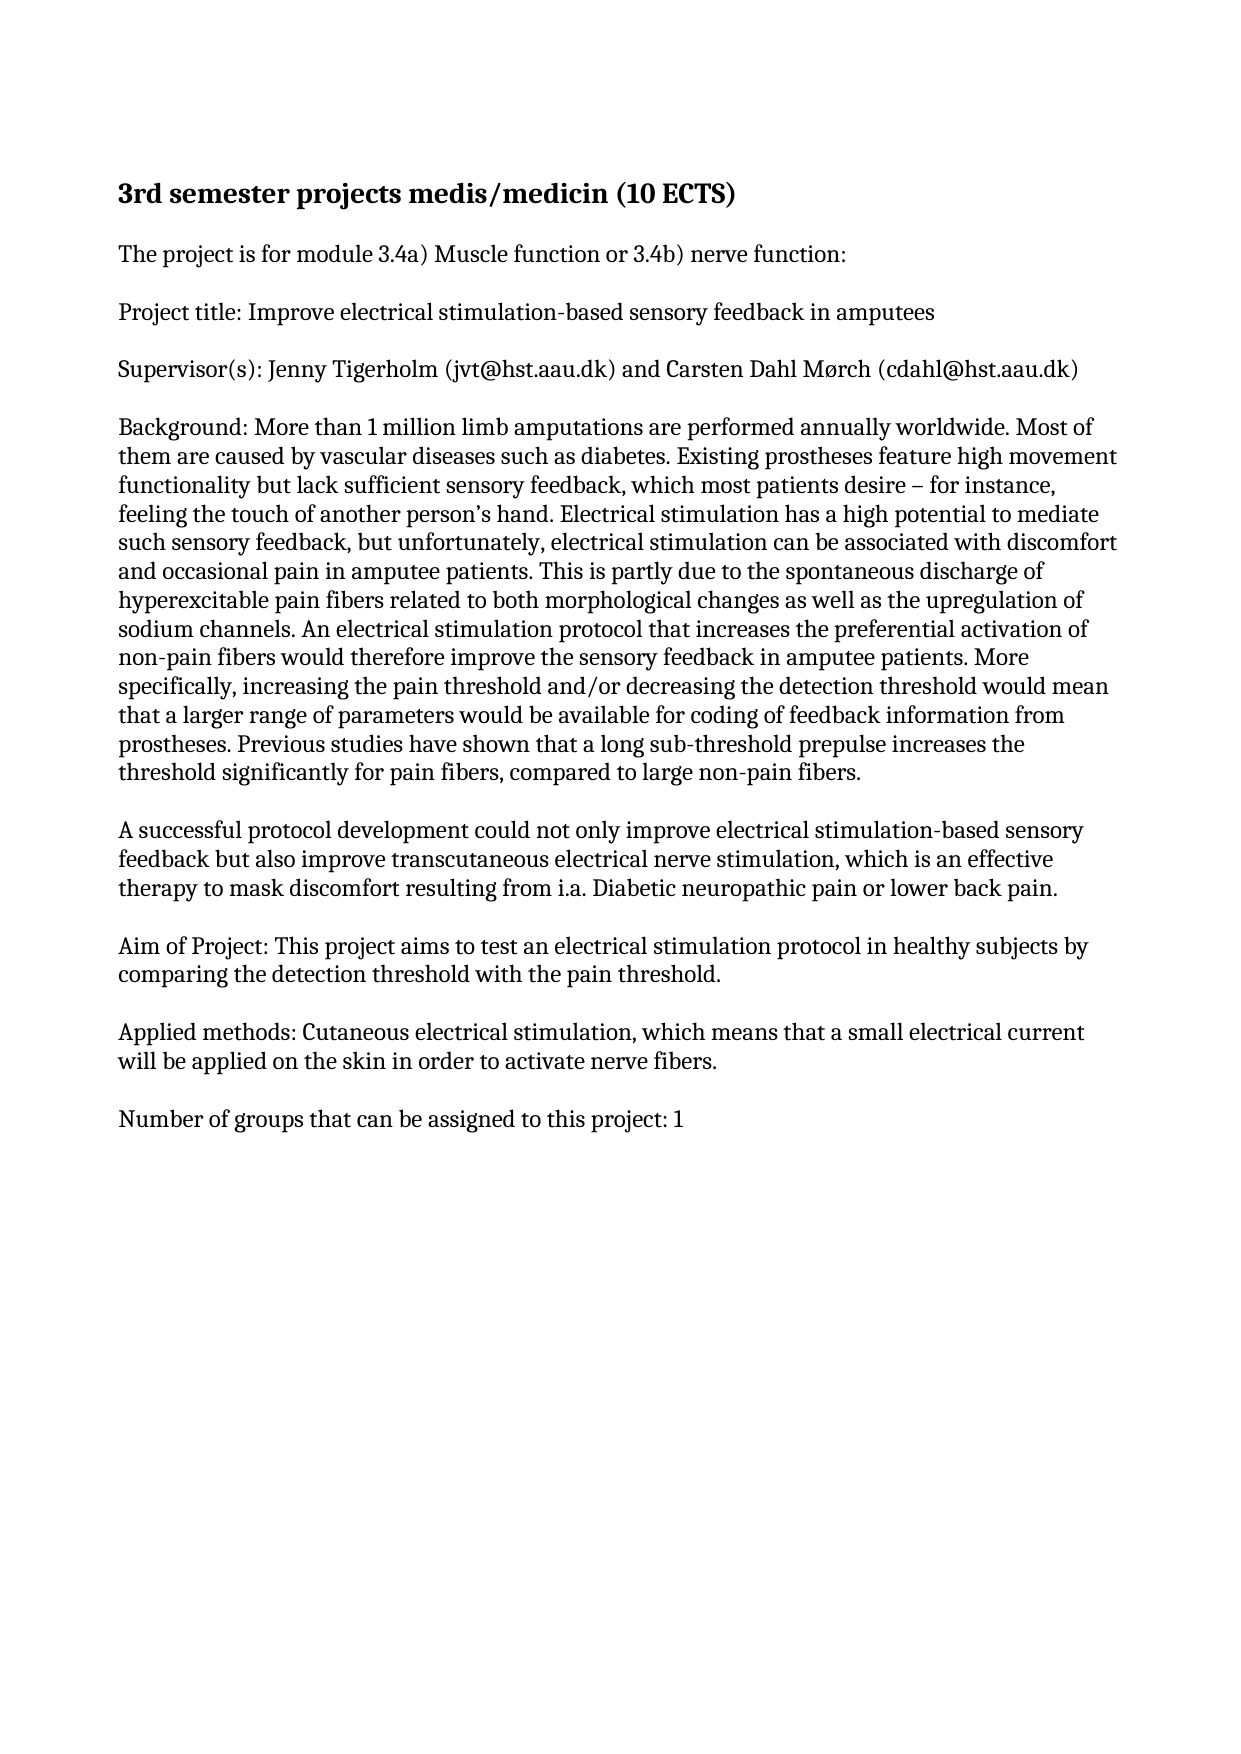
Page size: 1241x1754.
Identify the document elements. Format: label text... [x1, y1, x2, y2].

text Supervisor(s): Jenny Tigerholm (jvt@hst.aau.dk) and Carsten Dahl Mørch (cdahl@hst.aau.dk) [118, 355, 1122, 384]
text Applied methods: Cutaneous electrical stimulation, which means that a small electrical current will be applied on the skin in order to activate nerve fibers. [118, 1018, 1122, 1076]
text Number of groups that can be assigned to this project: 1 [118, 1105, 1122, 1134]
text The project is for module 3.4a) Muscle function or 3.4b) nerve function: [118, 239, 1122, 268]
text 3rd semester projects medis/medicin (10 ECTS) [118, 177, 1122, 211]
text Aim of Project: This project aims to test an electrical stimulation protocol in healthy subjects by comparing the detection threshold with the pain threshold. [118, 932, 1122, 989]
text Background: More than 1 million limb amputations are performed annually worldwide. Most of them are caused by vascular diseases such as diabetes. Existing prostheses feature high movement functionality but lack sufficient sensory feedback, which most patients desire – for instance, feeling the touch of another person’s hand. Electrical stimulation has a high potential to mediate such sensory feedback, but unfortunately, electrical stimulation can be associated with discomfort and occasional pain in amputee patients. This is partly due to the spontaneous discharge of hyperexcitable pain fibers related to both morphological changes as well as the upregulation of sodium channels. An electrical stimulation protocol that increases the preferential activation of non-pain fibers would therefore improve the sensory feedback in amputee patients. More specifically, increasing the pain threshold and/or decreasing the detection threshold would mean that a larger range of parameters would be available for coding of feedback information from prostheses. Previous studies have shown that a long sub-threshold prepulse increases the threshold significantly for pain fibers, compared to large non-pain fibers. [118, 413, 1122, 787]
text A successful protocol development could not only improve electrical stimulation-based sensory feedback but also improve transcutaneous electrical nerve stimulation, which is an effective therapy to mask discomfort resulting from i.a. Diabetic neuropathic pain or lower back pain. [118, 816, 1122, 902]
text Project title: Improve electrical stimulation-based sensory feedback in amputees [118, 297, 1122, 326]
